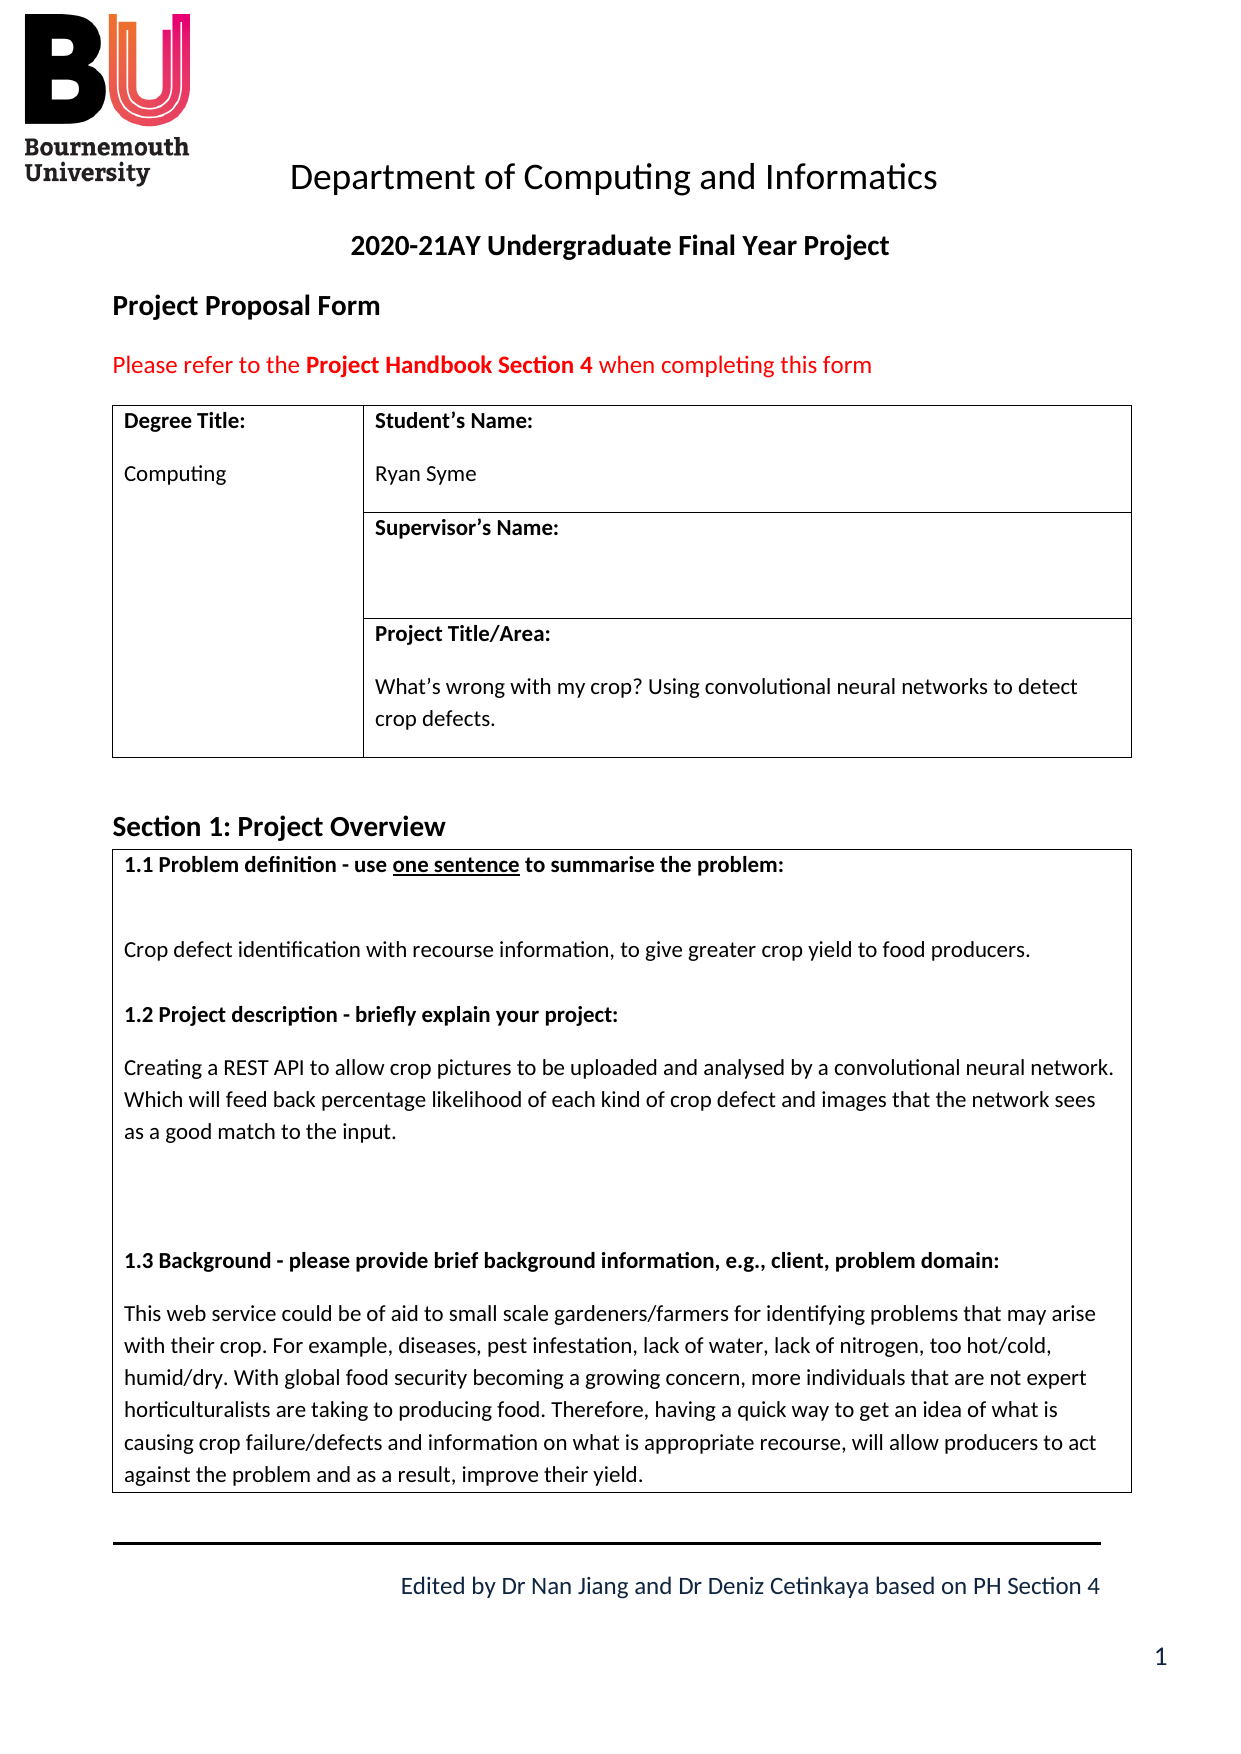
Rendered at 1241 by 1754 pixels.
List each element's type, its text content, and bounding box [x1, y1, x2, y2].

text Project Proposal Form [112, 287, 1128, 323]
text Please refer to the Project Handbook Section 4 when completing this form [112, 349, 1128, 379]
table_header Student’s Name: Ryan Syme [364, 406, 1131, 512]
picture [23, 14, 193, 190]
table_header Degree Title: [113, 406, 363, 757]
subtitle Section 1: Project Overview [112, 808, 1128, 844]
table_cell Supervisor’s Name: [364, 513, 1131, 618]
table_cell Project Title/Area: What’s wrong with my crop? Using convolutional neural networks to detect crop defects. [364, 619, 1131, 757]
